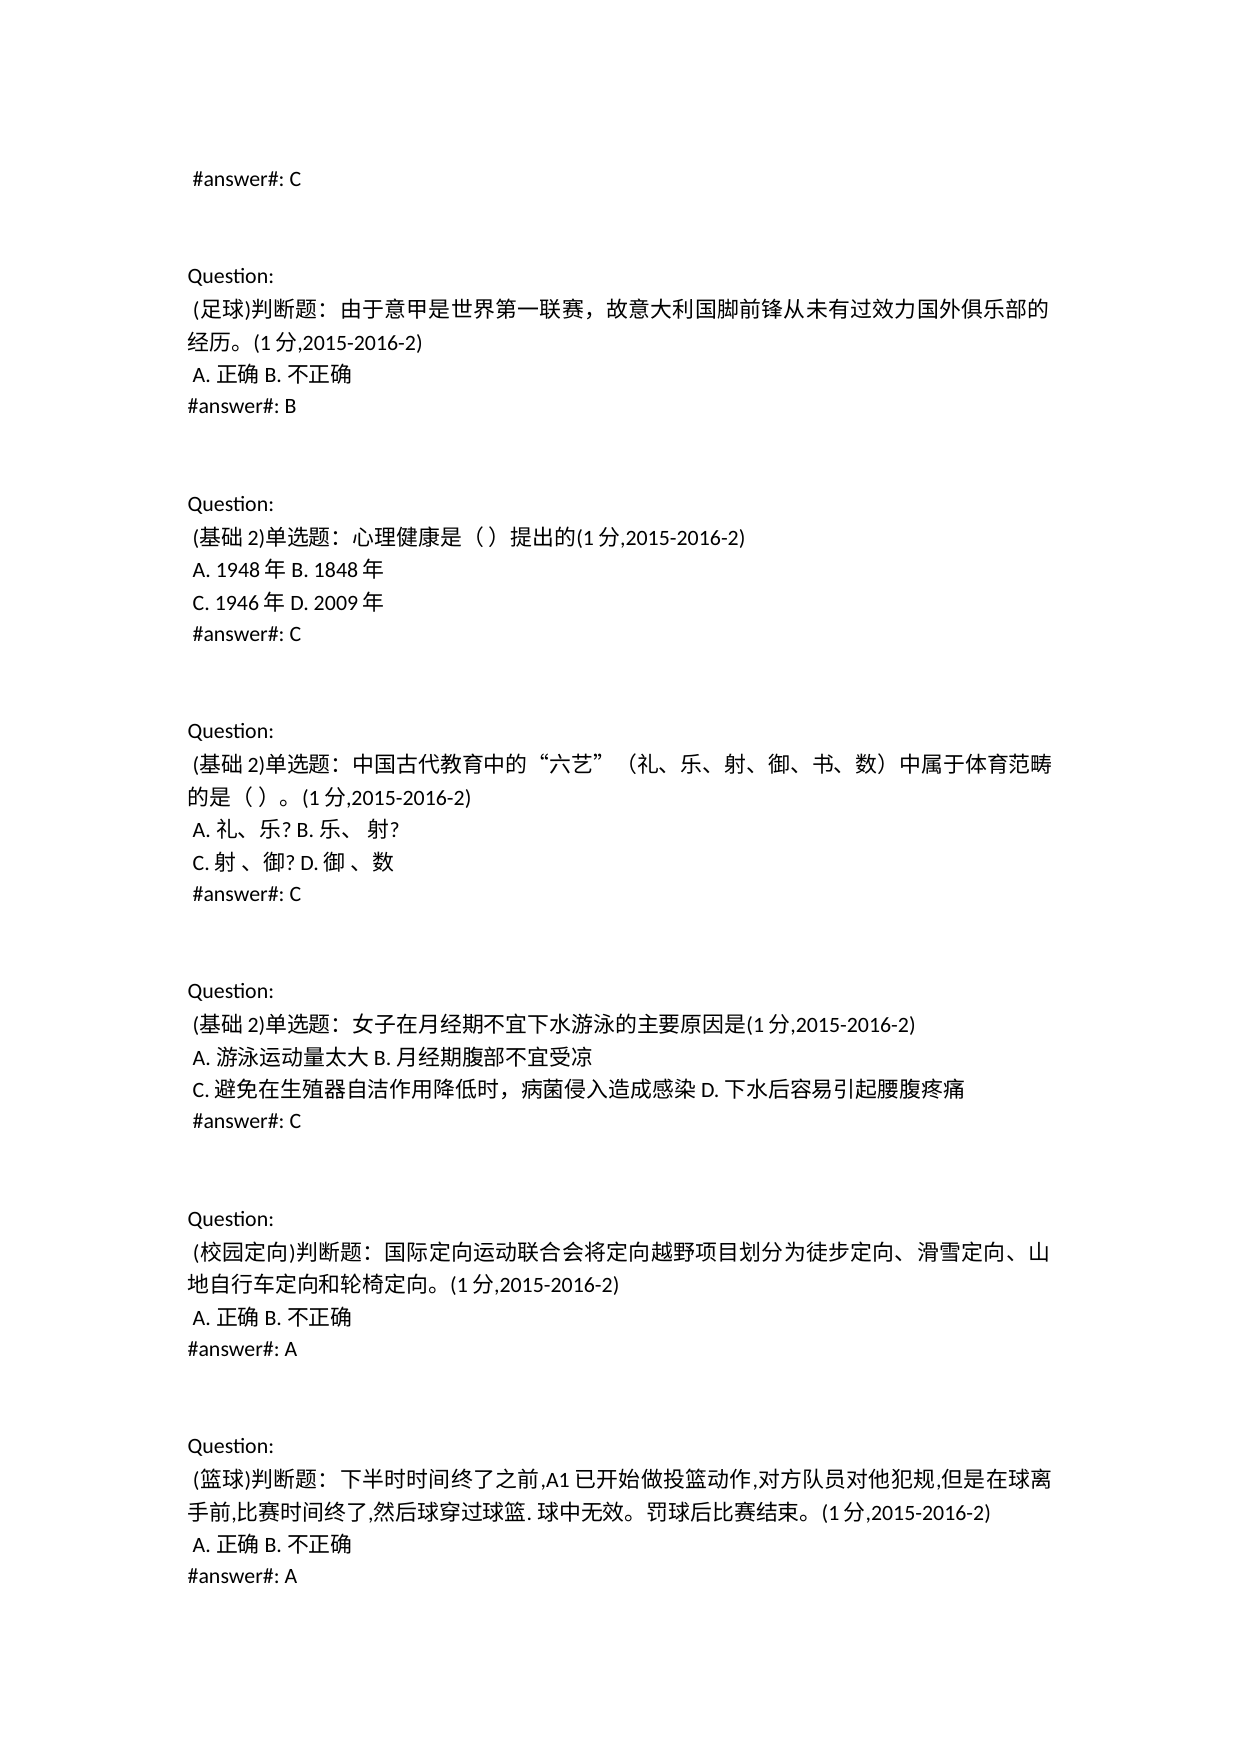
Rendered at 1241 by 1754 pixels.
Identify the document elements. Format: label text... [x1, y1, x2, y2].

text Question: [187, 714, 1053, 747]
text #answer#: C [187, 877, 1053, 909]
text A. 游泳运动量太大 B. 月经期腹部不宜受凉 [187, 1039, 1053, 1072]
text #answer#: C [187, 162, 1053, 194]
text #answer#: B [187, 389, 1053, 422]
text #answer#: C [187, 1104, 1053, 1137]
text C. 射 、御? D. 御 、数 [187, 844, 1053, 877]
text A. 正确 B. 不正确 [187, 1299, 1053, 1332]
text C. 1946年 D. 2009年 [187, 584, 1053, 617]
text Question: [187, 259, 1053, 292]
text Question: [187, 1429, 1053, 1462]
text (校园定向)判断题：国际定向运动联合会将定向越野项目划分为徒步定向、滑雪定向、山地自行车定向和轮椅定向。(1分,2015-2016-2) [187, 1234, 1053, 1299]
text (篮球)判断题：下半时时间终了之前,A1已开始做投篮动作,对方队员对他犯规,但是在球离手前,比赛时间终了,然后球穿过球篮. 球中无效。罚球后比赛结束。(1分,2015-2016-2) [187, 1462, 1053, 1527]
text Question: [187, 974, 1053, 1007]
text A. 1948年 B. 1848年 [187, 552, 1053, 584]
text #answer#: C [187, 617, 1053, 649]
text Question: [187, 487, 1053, 519]
text (基础2)单选题：心理健康是（ ）提出的(1分,2015-2016-2) [187, 519, 1053, 552]
text A. 礼、乐? B. 乐、 射? [187, 812, 1053, 844]
text Question: [187, 1202, 1053, 1234]
text (基础2)单选题：中国古代教育中的“六艺”（礼、乐、射、御、书、数）中属于体育范畴的是（ ）。(1分,2015-2016-2) [187, 747, 1053, 812]
text C. 避免在生殖器自洁作用降低时，病菌侵入造成感染 D. 下水后容易引起腰腹疼痛 [187, 1072, 1053, 1104]
text #answer#: A [187, 1559, 1053, 1592]
text A. 正确 B. 不正确 [187, 1527, 1053, 1559]
text (足球)判断题：由于意甲是世界第一联赛，故意大利国脚前锋从未有过效力国外俱乐部的经历。(1分,2015-2016-2) [187, 292, 1053, 357]
text A. 正确 B. 不正确 [187, 357, 1053, 389]
text #answer#: A [187, 1332, 1053, 1364]
text (基础2)单选题：女子在月经期不宜下水游泳的主要原因是(1分,2015-2016-2) [187, 1007, 1053, 1039]
